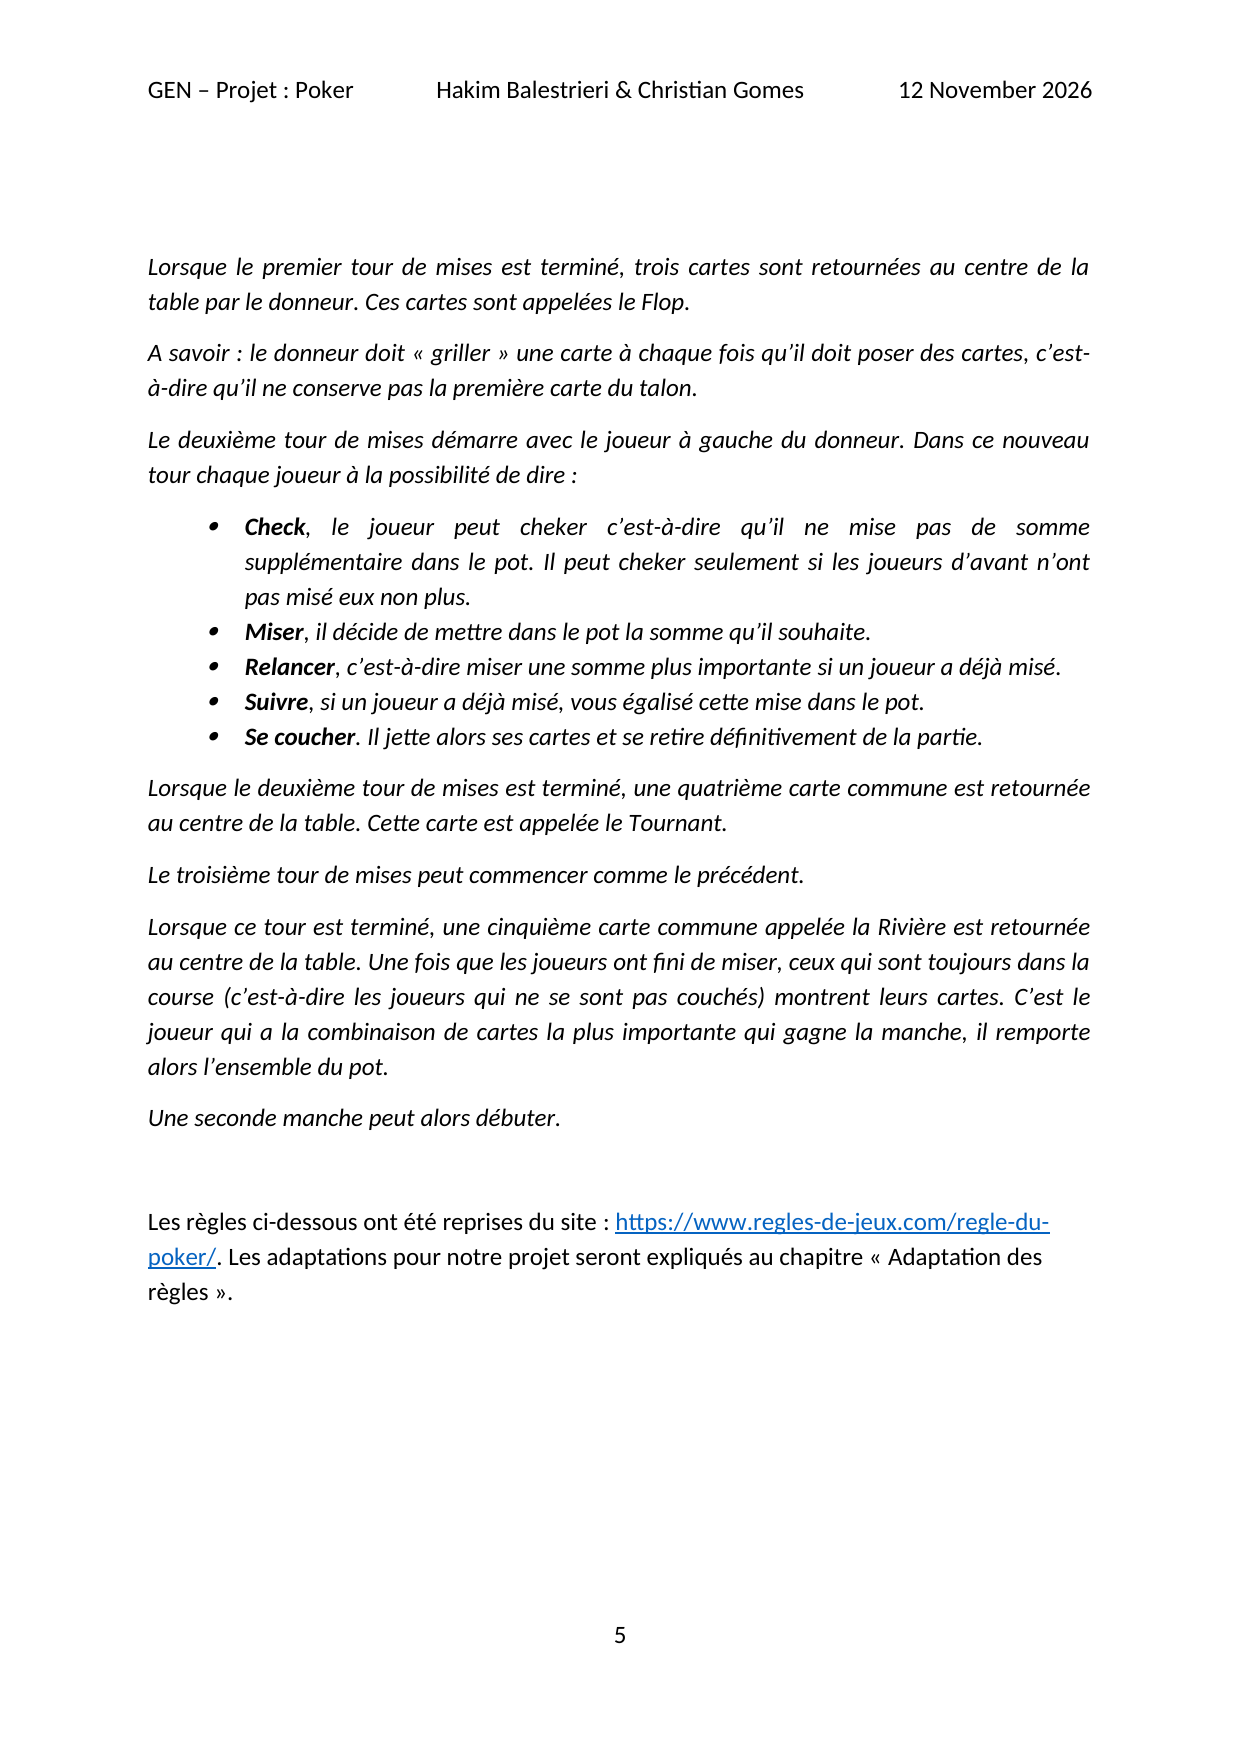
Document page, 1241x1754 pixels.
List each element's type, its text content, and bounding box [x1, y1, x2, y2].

text Le troisième tour de mises peut commencer comme le précédent. [148, 859, 1093, 890]
text Une seconde manche peut alors débuter. [148, 1103, 1093, 1133]
text Le deuxième tour de mises démarre avec le joueur à gauche du donneur. Dans ce nouveau tour chaque joueur à la possibilité de dire : [148, 424, 1093, 490]
text Lorsque le deuxième tour de mises est terminé, une quatrième carte commune est retournée au centre de la table. Cette carte est appelée le Tournant. [148, 773, 1093, 838]
text A savoir : le donneur doit « griller » une carte à chaque fois qu’il doit poser des cartes, c’est-à-dire qu’il ne conserve pas la première carte du talon. [148, 338, 1093, 403]
list Miser, il décide de mettre dans le pot la somme qu’il souhaite. [207, 616, 1093, 646]
list Suivre, si un joueur a déjà misé, vous égalisé cette mise dans le pot. [207, 686, 1093, 716]
list Se coucher. Il jette alors ses cartes et se retire définitivement de la partie. [207, 721, 1093, 751]
list Relancer, c’est-à-dire miser une somme plus importante si un joueur a déjà misé. [207, 651, 1093, 681]
text Les règles ci-dessous ont été reprises du site : https://www.regles-de-jeux.com/regle-du-poker/. Les adaptations pour notre projet seront expliqués au chapitre « Adaptation des règles ». [148, 1206, 1093, 1306]
list Check, le joueur peut cheker c’est-à-dire qu’il ne mise pas de somme supplémentaire dans le pot. Il peut cheker seulement si les joueurs d’avant n’ont pas misé eux non plus. [207, 511, 1093, 611]
text Lorsque ce tour est terminé, une cinquième carte commune appelée la Rivière est retournée au centre de la table. Une fois que les joueurs ont fini de miser, ceux qui sont toujours dans la course (c’est-à-dire les joueurs qui ne se sont pas couchés) montrent leurs cartes. C’est le joueur qui a la combinaison de cartes la plus importante qui gagne la manche, il remporte alors l’ensemble du pot. [148, 911, 1093, 1081]
text Lorsque le premier tour de mises est terminé, trois cartes sont retournées au centre de la table par le donneur. Ces cartes sont appelées le Flop. [148, 251, 1093, 316]
